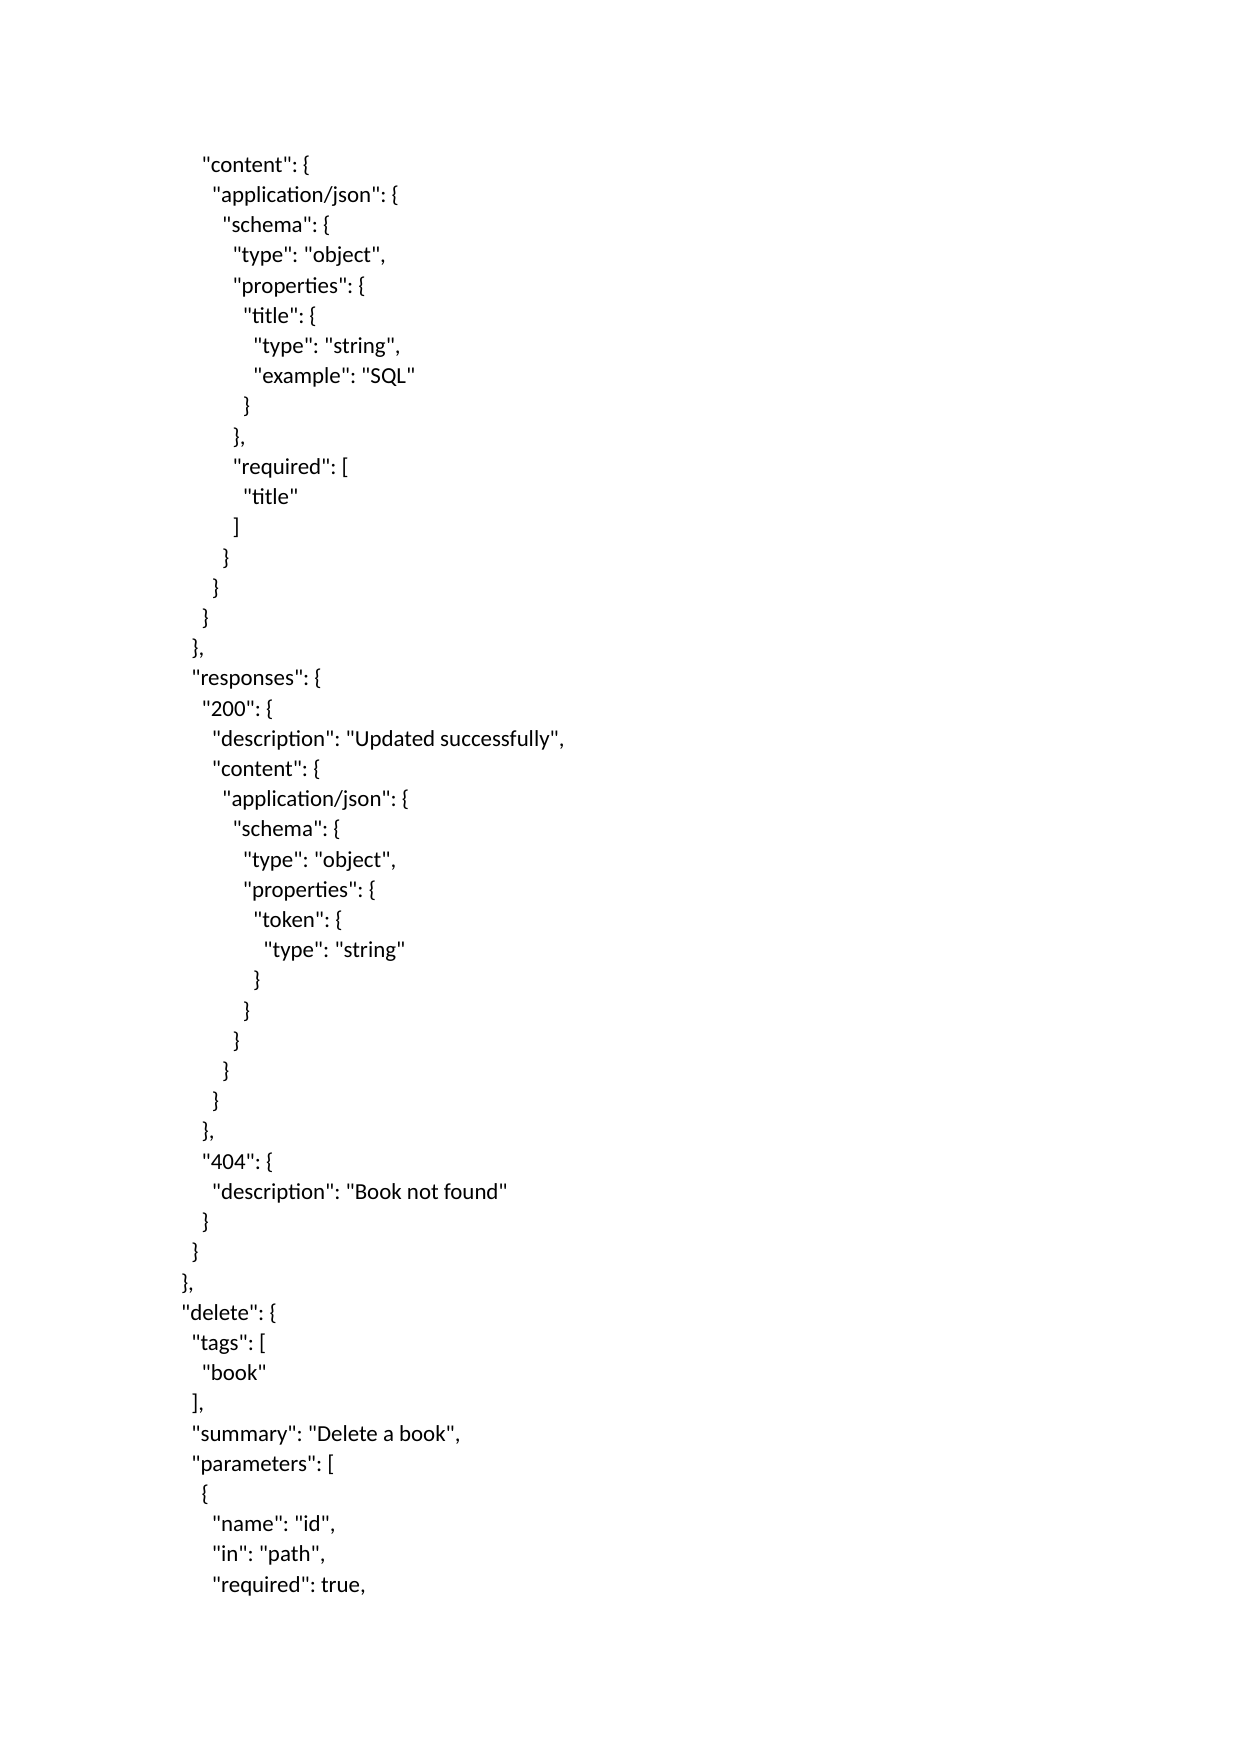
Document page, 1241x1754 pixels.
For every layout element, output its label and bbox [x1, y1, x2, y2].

text [150, 150, 1090, 1598]
